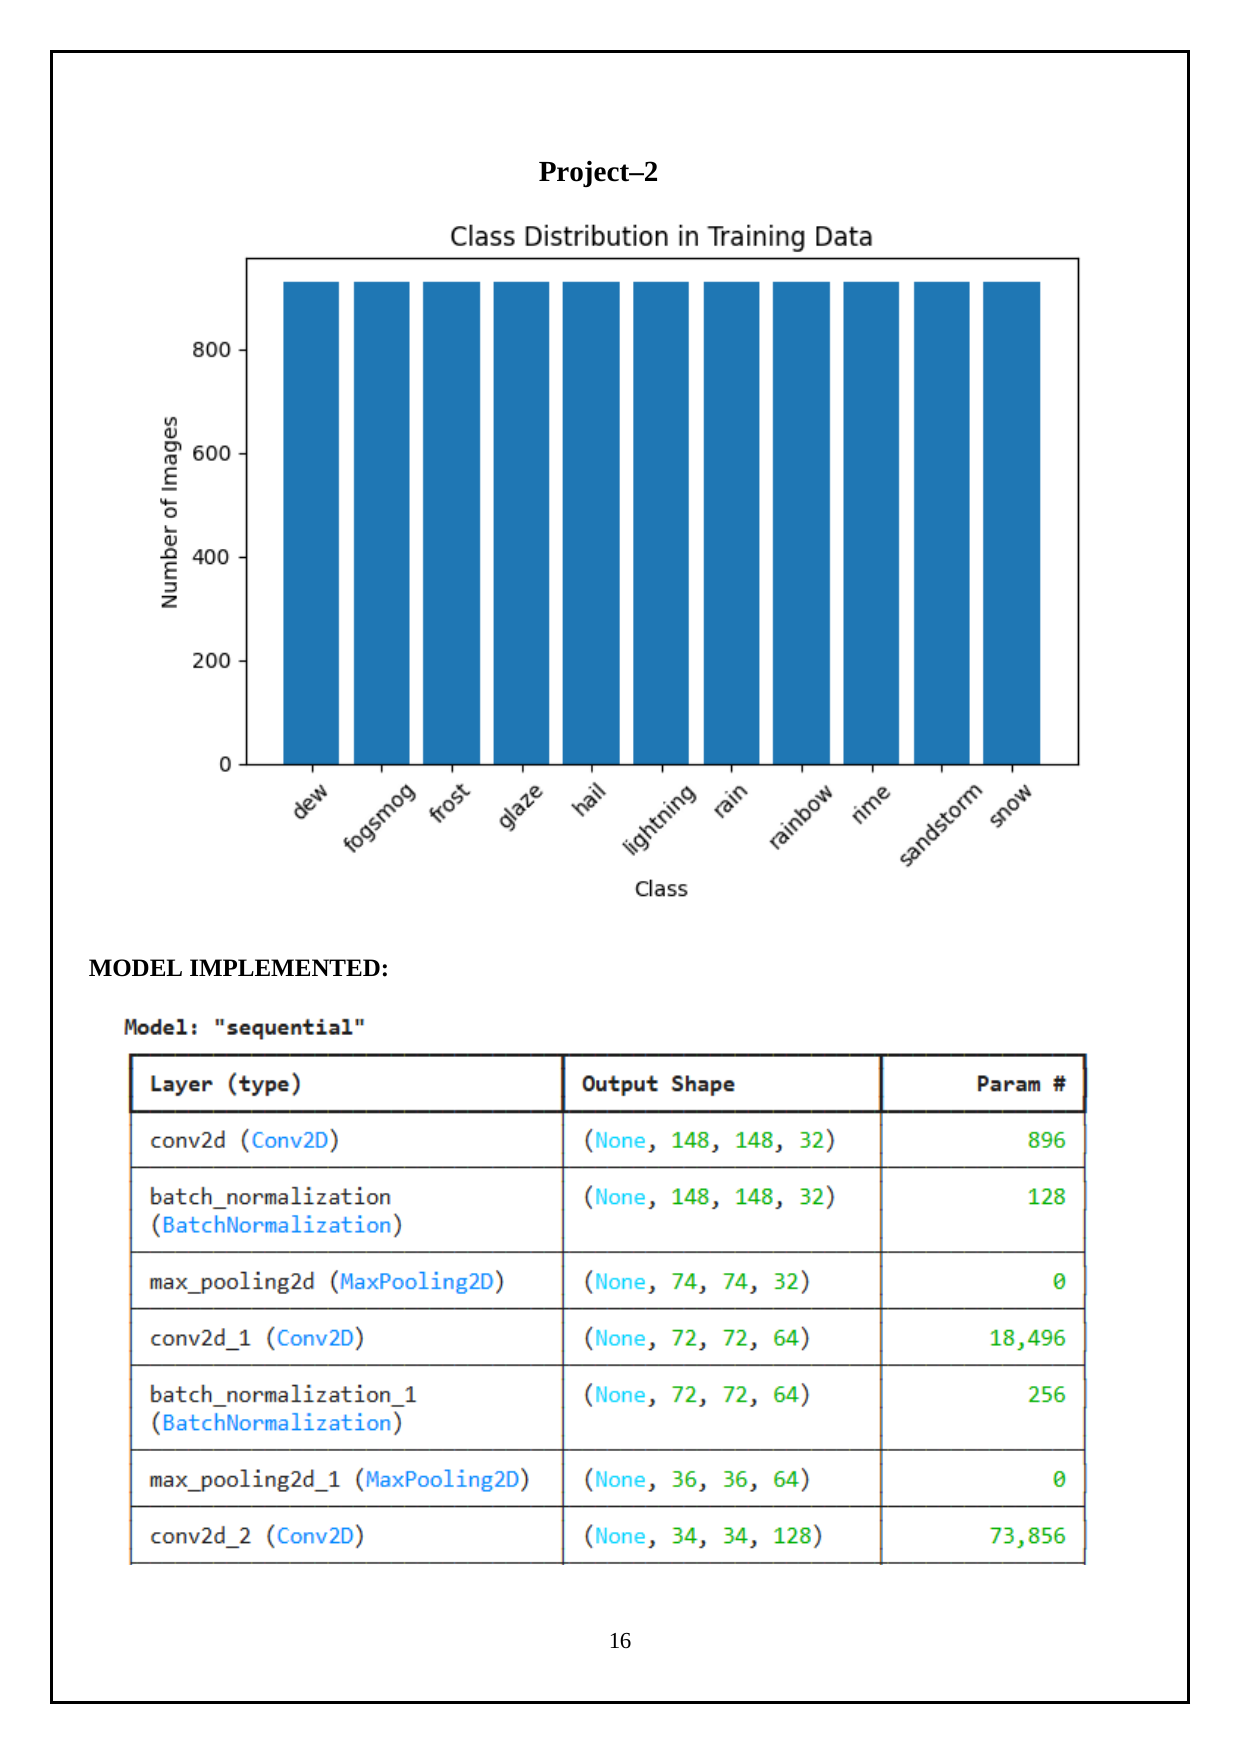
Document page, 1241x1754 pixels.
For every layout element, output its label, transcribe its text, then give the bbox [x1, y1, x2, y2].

picture [116, 1013, 1124, 1565]
text Project–2 [463, 154, 1152, 188]
picture [147, 211, 1093, 916]
text MODEL IMPLEMENTED: [88, 953, 1152, 981]
